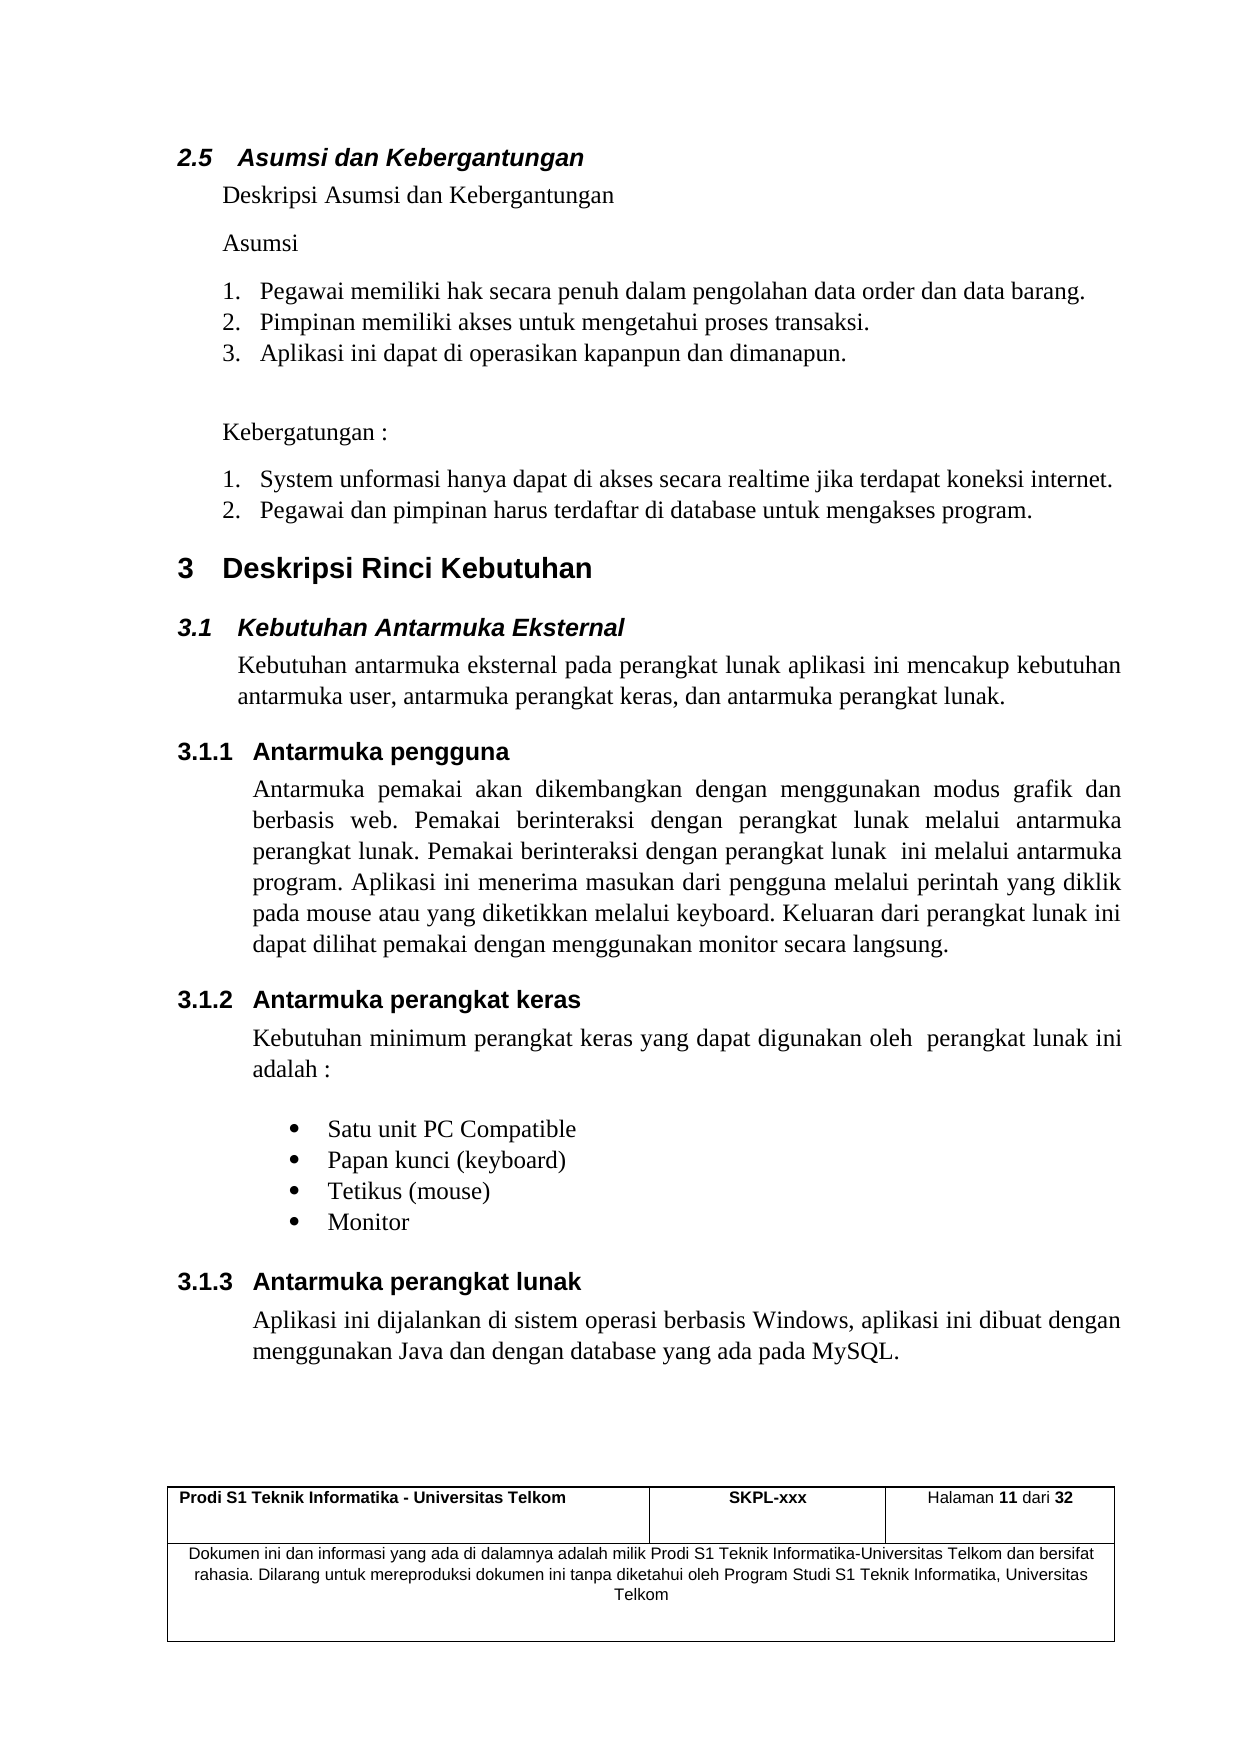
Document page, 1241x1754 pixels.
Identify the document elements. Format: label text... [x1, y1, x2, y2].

text Aplikasi ini dijalankan di sistem operasi berbasis Windows, aplikasi ini dibuat dengan menggunakan Java dan dengan database yang ada pada MySQL. [252, 1333, 1122, 1364]
text Kebergatungan : [222, 417, 1122, 445]
text Kebutuhan minimum perangkat keras yang dapat digunakan oleh perangkat lunak ini adalah : [252, 1023, 1122, 1083]
list Tetikus (mouse) [290, 1176, 1122, 1205]
list Papan kunci (keyboard) [290, 1145, 1122, 1174]
text Antarmuka pemakai akan dikembangkan dengan menggunakan modus grafik dan berbasis web. Pemakai berinteraksi dengan perangkat lunak melalui antarmuka perangkat lunak. Pemakai berinteraksi dengan perangkat lunak ini melalui antarmuka program. Aplikasi ini menerima masukan dari pengguna melalui perintah yang diklik pada mouse atau yang diketikkan melalui keyboard. Keluaran dari perangkat lunak ini dapat dilihat pemakai dengan menggunakan monitor secara langsung. [252, 774, 1122, 868]
text Deskripsi Asumsi dan Kebergantungan [222, 180, 1122, 209]
subtitle Asumsi dan Kebergantungan [177, 143, 1122, 172]
subtitle Kebutuhan Antarmuka Eksternal [177, 613, 1122, 641]
subtitle Antarmuka perangkat lunak [177, 1267, 1122, 1296]
list Aplikasi ini dapat di operasikan kapanpun dan dimanapun. [222, 338, 1122, 367]
text Asumsi [222, 228, 1122, 257]
list Pegawai memiliki hak secara penuh dalam pengolahan data order dan data barang. [222, 276, 1122, 304]
subtitle Deskripsi Rinci Kebutuhan [177, 551, 1122, 585]
list System unformasi hanya dapat di akses secara realtime jika terdapat koneksi internet. [222, 464, 1122, 493]
list Monitor [290, 1207, 1122, 1236]
subtitle Antarmuka pengguna [177, 737, 1122, 766]
list Satu unit PC Compatible [290, 1114, 1122, 1143]
list Pimpinan memiliki akses untuk mengetahui proses transaksi. [222, 307, 1122, 336]
text Kebutuhan antarmuka eksternal pada perangkat lunak aplikasi ini mencakup kebutuhan antarmuka user, antarmuka perangkat keras, dan antarmuka perangkat lunak. [237, 679, 1122, 710]
list Pegawai dan pimpinan harus terdaftar di database untuk mengakses program. [222, 495, 1122, 524]
subtitle Antarmuka perangkat keras [177, 986, 1122, 1014]
